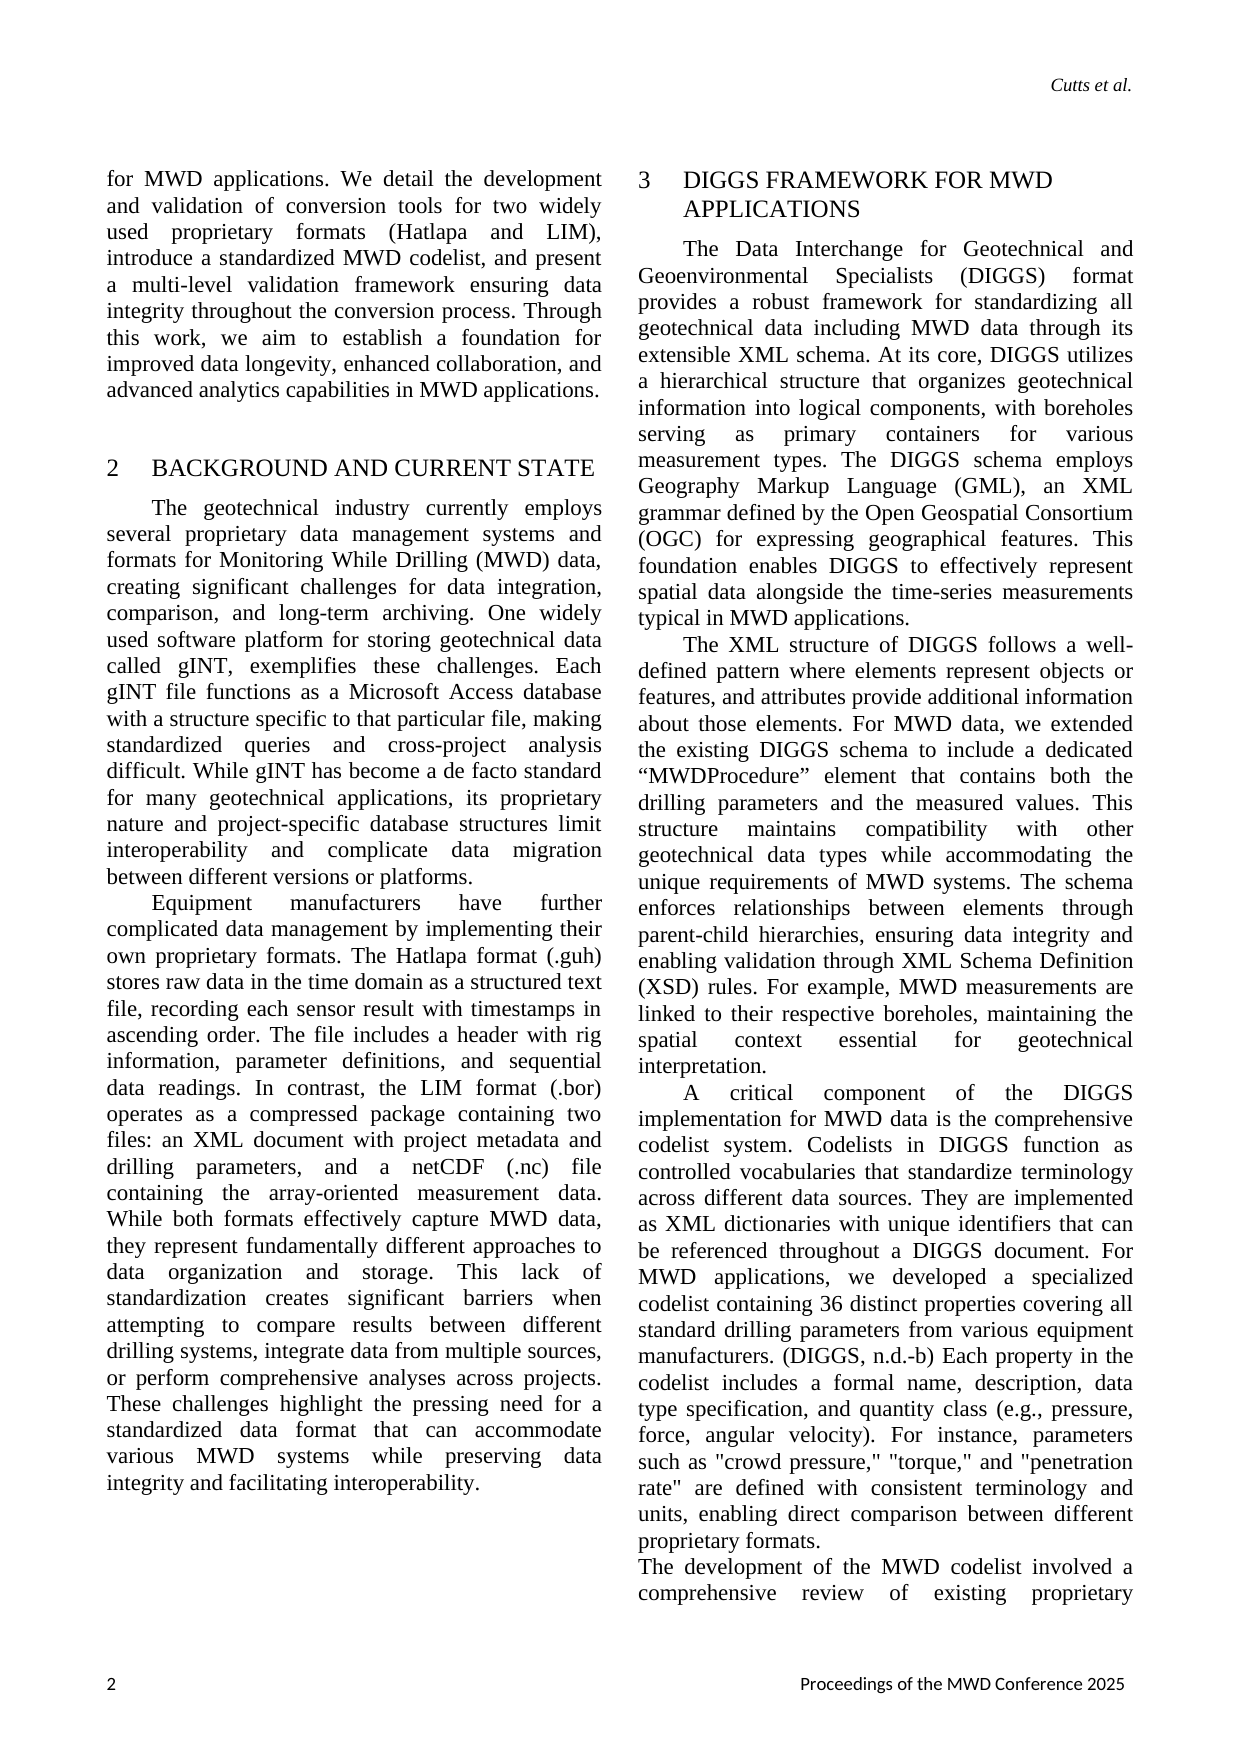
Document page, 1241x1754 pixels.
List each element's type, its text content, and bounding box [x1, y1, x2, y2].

subtitle Background and current state [106, 453, 602, 481]
subtitle DIGGS Framework for mwd applications [638, 165, 1134, 223]
text Equipment manufacturers have further complicated data management by implementing their own proprietary formats. The Hatlapa format (.guh) stores raw data in the time domain as a structured text file, recording each sensor result with timestamps in ascending order. The file includes a header with rig information, parameter definitions, and sequential data readings. In contrast, the LIM format (.bor) operates as a compressed package containing two files: an XML document with project metadata and drilling parameters, and a netCDF (.nc) file containing the array-oriented measurement data. While both formats effectively capture MWD data, they represent fundamentally different approaches to data organization and storage. This lack of standardization creates significant barriers when attempting to compare results between different drilling systems, integrate data from multiple sources, or perform comprehensive analyses across projects. These challenges highlight the pressing need for a standardized data format that can accommodate various MWD systems while preserving data integrity and facilitating interoperability. [106, 889, 602, 1495]
text The geotechnical industry currently employs several proprietary data management systems and formats for Monitoring While Drilling (MWD) data, creating significant challenges for data integration, comparison, and long-term archiving. One widely used software platform for storing geotechnical data called gINT, exemplifies these challenges. Each gINT file functions as a Microsoft Access database with a structure specific to that particular file, making standardized queries and cross-project analysis difficult. While gINT has become a de facto standard for many geotechnical applications, its proprietary nature and project-specific database structures limit interoperability and complicate data migration between different versions or platforms. [106, 494, 602, 889]
text A critical component of the DIGGS implementation for MWD data is the comprehensive codelist system. Codelists in DIGGS function as controlled vocabularies that standardize terminology across different data sources. They are implemented as XML dictionaries with unique identifiers that can be referenced throughout a DIGGS document. For MWD applications, we developed a specialized codelist containing 36 distinct properties covering all standard drilling parameters from various equipment manufacturers. (DIGGS, n.d.-b) Each property in the codelist includes a formal name, description, data type specification, and quantity class (e.g., pressure, force, angular velocity). For instance, parameters such as "crowd pressure," "torque," and "penetration rate" are defined with consistent terminology and units, enabling direct comparison between different proprietary formats. [638, 1079, 1134, 1553]
text The XML structure of DIGGS follows a well-defined pattern where elements represent objects or features, and attributes provide additional information about those elements. For MWD data, we extended the existing DIGGS schema to include a dedicated “MWDProcedure” element that contains both the drilling parameters and the measured values. This structure maintains compatibility with other geotechnical data types while accommodating the unique requirements of MWD systems. The schema enforces relationships between elements through parent-child hierarchies, ensuring data integrity and enabling validation through XML Schema Definition (XSD) rules. For example, MWD measurements are linked to their respective boreholes, maintaining the spatial context essential for geotechnical interpretation. [638, 631, 1134, 1079]
text The Data Interchange for Geotechnical and Geoenvironmental Specialists (DIGGS) format provides a robust framework for standardizing all geotechnical data including MWD data through its extensible XML schema. At its core, DIGGS utilizes a hierarchical structure that organizes geotechnical information into logical components, with boreholes serving as primary containers for various measurement types. The DIGGS schema employs Geography Markup Language (GML), an XML grammar defined by the Open Geospatial Consortium (OGC) for expressing geographical features. This foundation enables DIGGS to effectively represent spatial data alongside the time-series measurements typical in MWD applications. [638, 235, 1134, 631]
